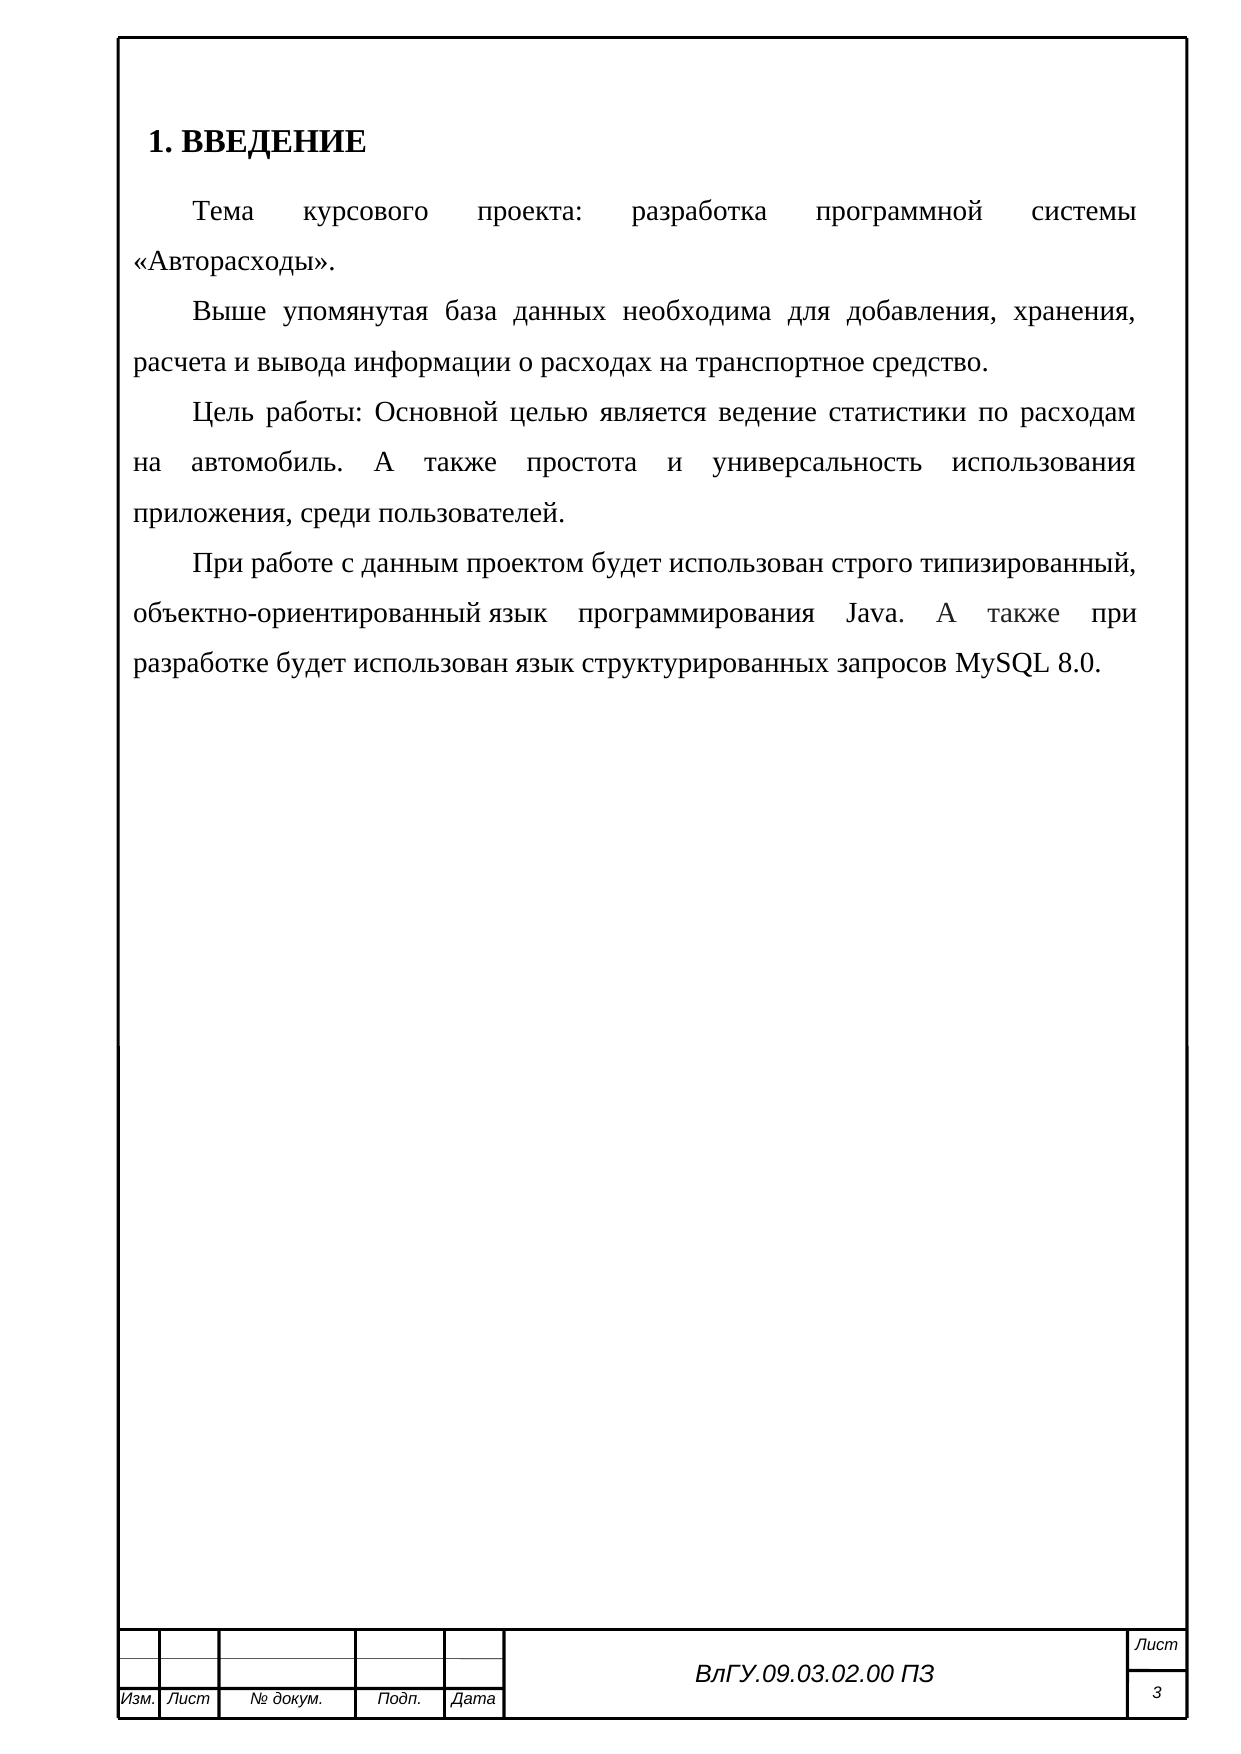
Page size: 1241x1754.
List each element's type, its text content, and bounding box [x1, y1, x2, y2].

text Выше упомянутая база данных необходима для добавления, хранения, расчета и вывода информации о расходах на транспортное средство. [133, 293, 1137, 377]
text Тема курсового проекта: разработка программной системы «Авторасходы». [133, 193, 1137, 277]
subtitle 1. ВВЕДЕНИЕ [148, 121, 1167, 159]
text Цель работы: Основной целью является ведение статистики по расходам на автомобиль. А также простота и универсальность использования приложения, среди пользователей. [133, 394, 1137, 528]
text При работе с данным проектом будет использован строго типизированный, объектно-ориентированный язык программирования Java. А также при разработке будет использован язык структурированных запросов MySQL 8.0. [133, 545, 1137, 679]
